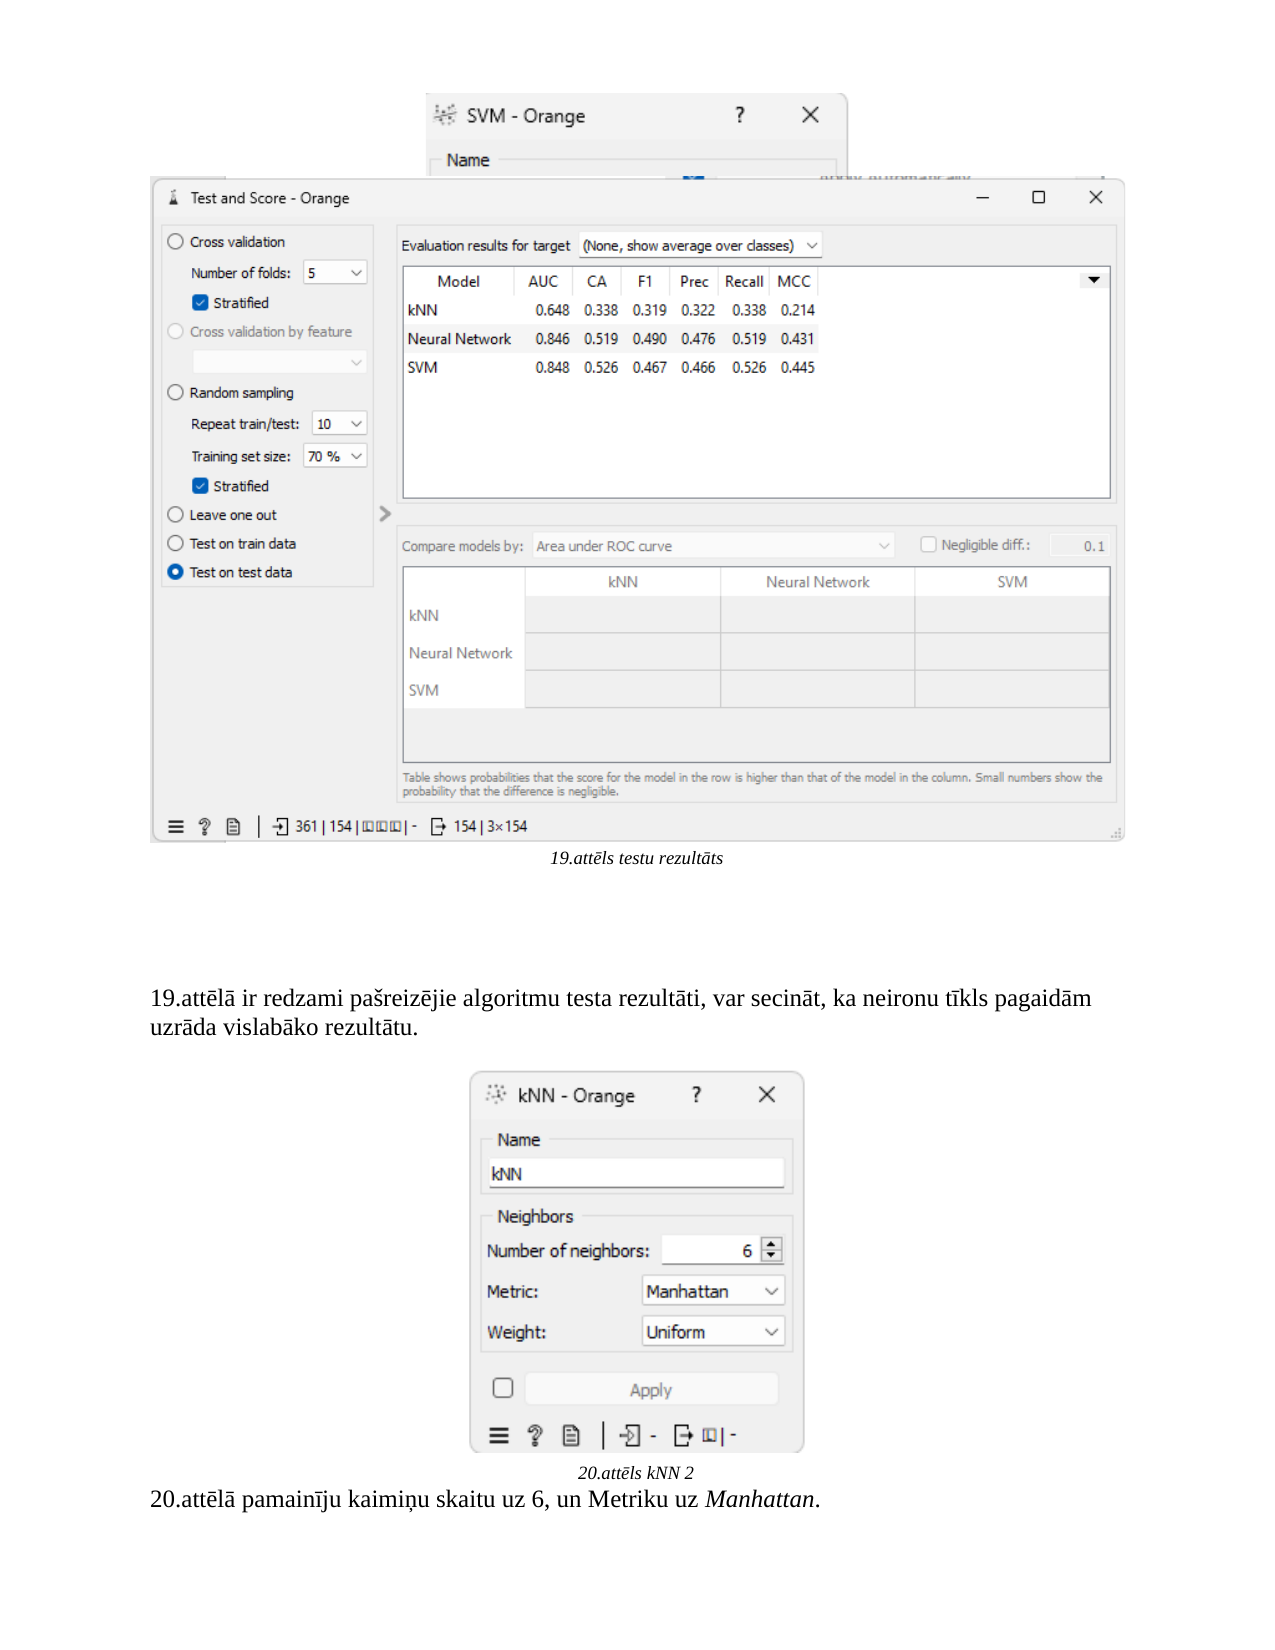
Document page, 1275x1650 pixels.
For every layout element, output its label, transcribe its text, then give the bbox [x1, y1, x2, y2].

picture [468, 1068, 808, 1453]
picture [150, 93, 1125, 843]
text 20.attēlā pamainīju kaimiņu skaitu uz 6, un Metriku uz Manhattan. [150, 1166, 1125, 1512]
text 19.attēlā ir redzami pašreizējie algoritmu testa rezultāti, var secināt, ka neironu tīkls pagaidām uzrāda vislabāko rezultātu. [150, 983, 1125, 1041]
